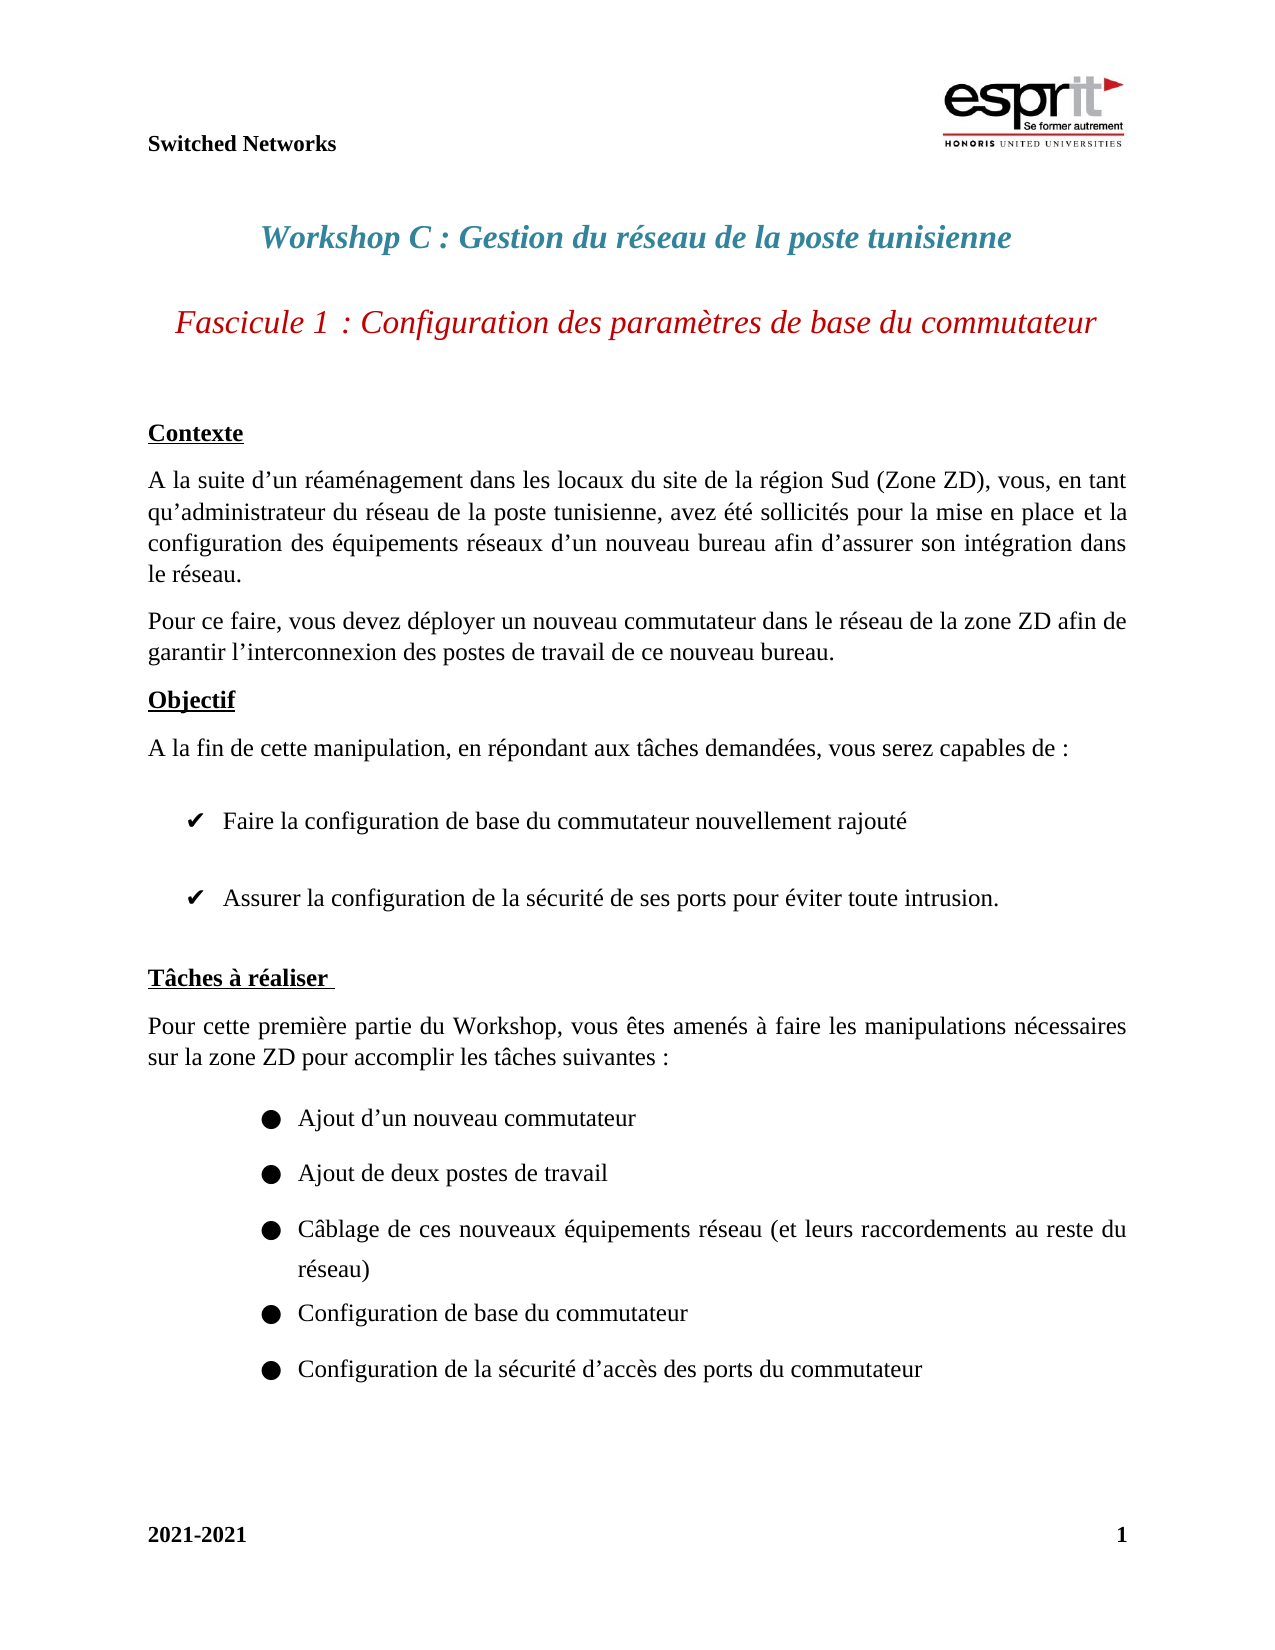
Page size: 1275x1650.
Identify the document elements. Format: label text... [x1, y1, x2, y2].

list Câblage de ces nouveaux équipements réseau (et leurs raccordements au reste du réseau) [260, 1200, 1127, 1282]
text Pour cette première partie du Workshop, vous êtes amenés à faire les manipulations nécessaires sur la zone ZD pour accomplir les tâches suivantes : [148, 1011, 1127, 1071]
list Ajout de deux postes de travail [260, 1145, 1127, 1196]
picture [931, 73, 1128, 152]
text Pour ce faire, vous devez déployer un nouveau commutateur dans le réseau de la zone ZD afin de garantir l’interconnexion des postes de travail de ce nouveau bureau. [148, 606, 1127, 666]
text Tâches à réaliser [148, 963, 1127, 992]
list Configuration de base du commutateur [260, 1285, 1127, 1336]
text A la fin de cette manipulation, en répondant aux tâches demandées, vous serez capables de : [148, 733, 1127, 762]
list Ajout d’un nouveau commutateur [260, 1089, 1127, 1141]
list Assurer la configuration de la sécurité de ses ports pour éviter toute intrusion. [185, 869, 1127, 921]
text Workshop C : Gestion du réseau de la poste tunisienne [148, 217, 1127, 255]
text A la suite d’un réaménagement dans les locaux du site de la région Sud (Zone ZD), vous, en tant qu’administrateur du réseau de la poste tunisienne, avez été sollicités pour la mise en place et la configuration des équipements réseaux d’un nouveau bureau afin d’assurer son intégration dans le réseau. [148, 466, 1127, 587]
list Configuration de la sécurité d’accès des ports du commutateur [260, 1340, 1127, 1391]
list Faire la configuration de base du commutateur nouvellement rajouté [185, 793, 1127, 844]
text Fascicule 1 : Configuration des paramètres de base du commutateur [148, 302, 1127, 340]
text Contexte [148, 418, 1127, 447]
text Objectif [148, 685, 1127, 714]
